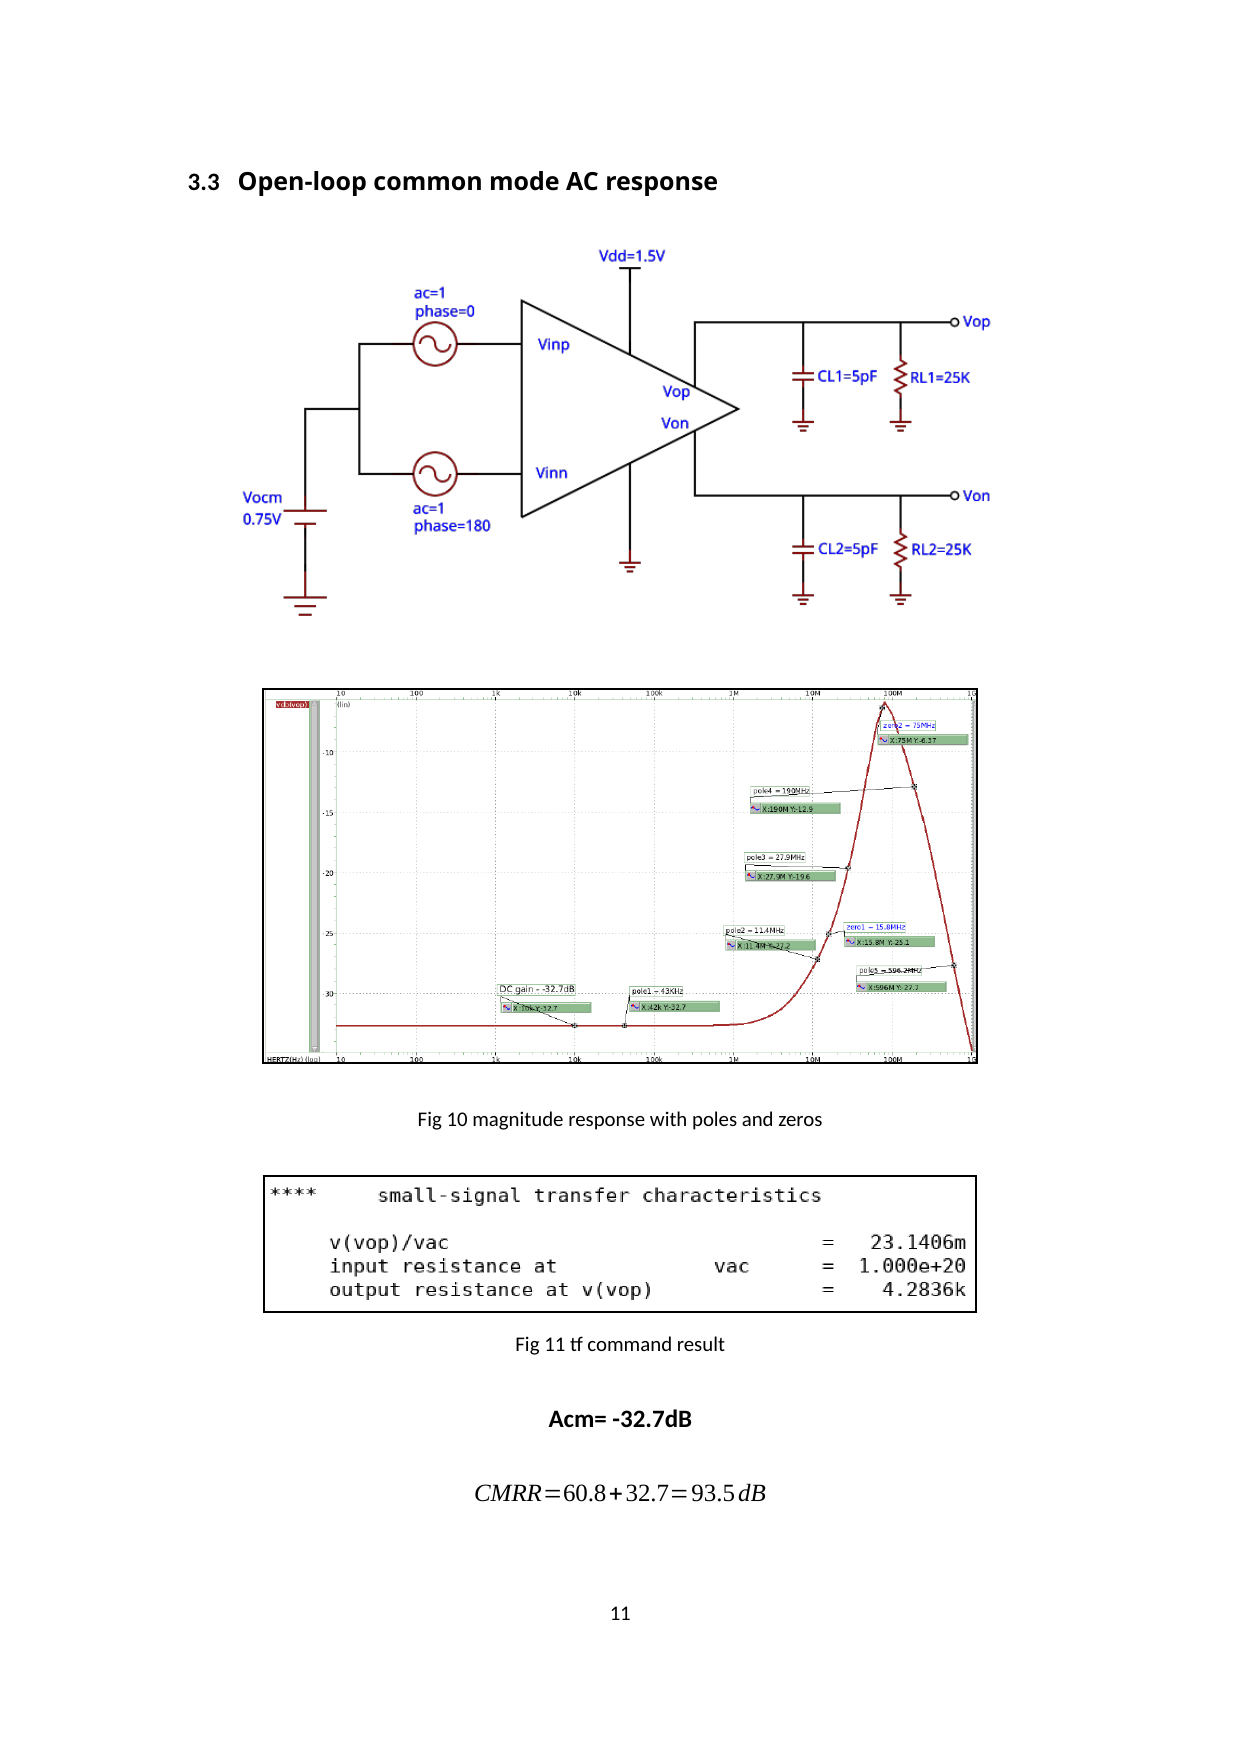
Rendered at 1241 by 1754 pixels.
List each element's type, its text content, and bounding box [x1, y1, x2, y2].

picture [265, 1177, 975, 1311]
subtitle Open-loop common mode AC response [187, 162, 1053, 200]
picture [264, 690, 976, 1062]
text Acm= -32.7dB [187, 1400, 1053, 1437]
picture [228, 237, 1012, 633]
